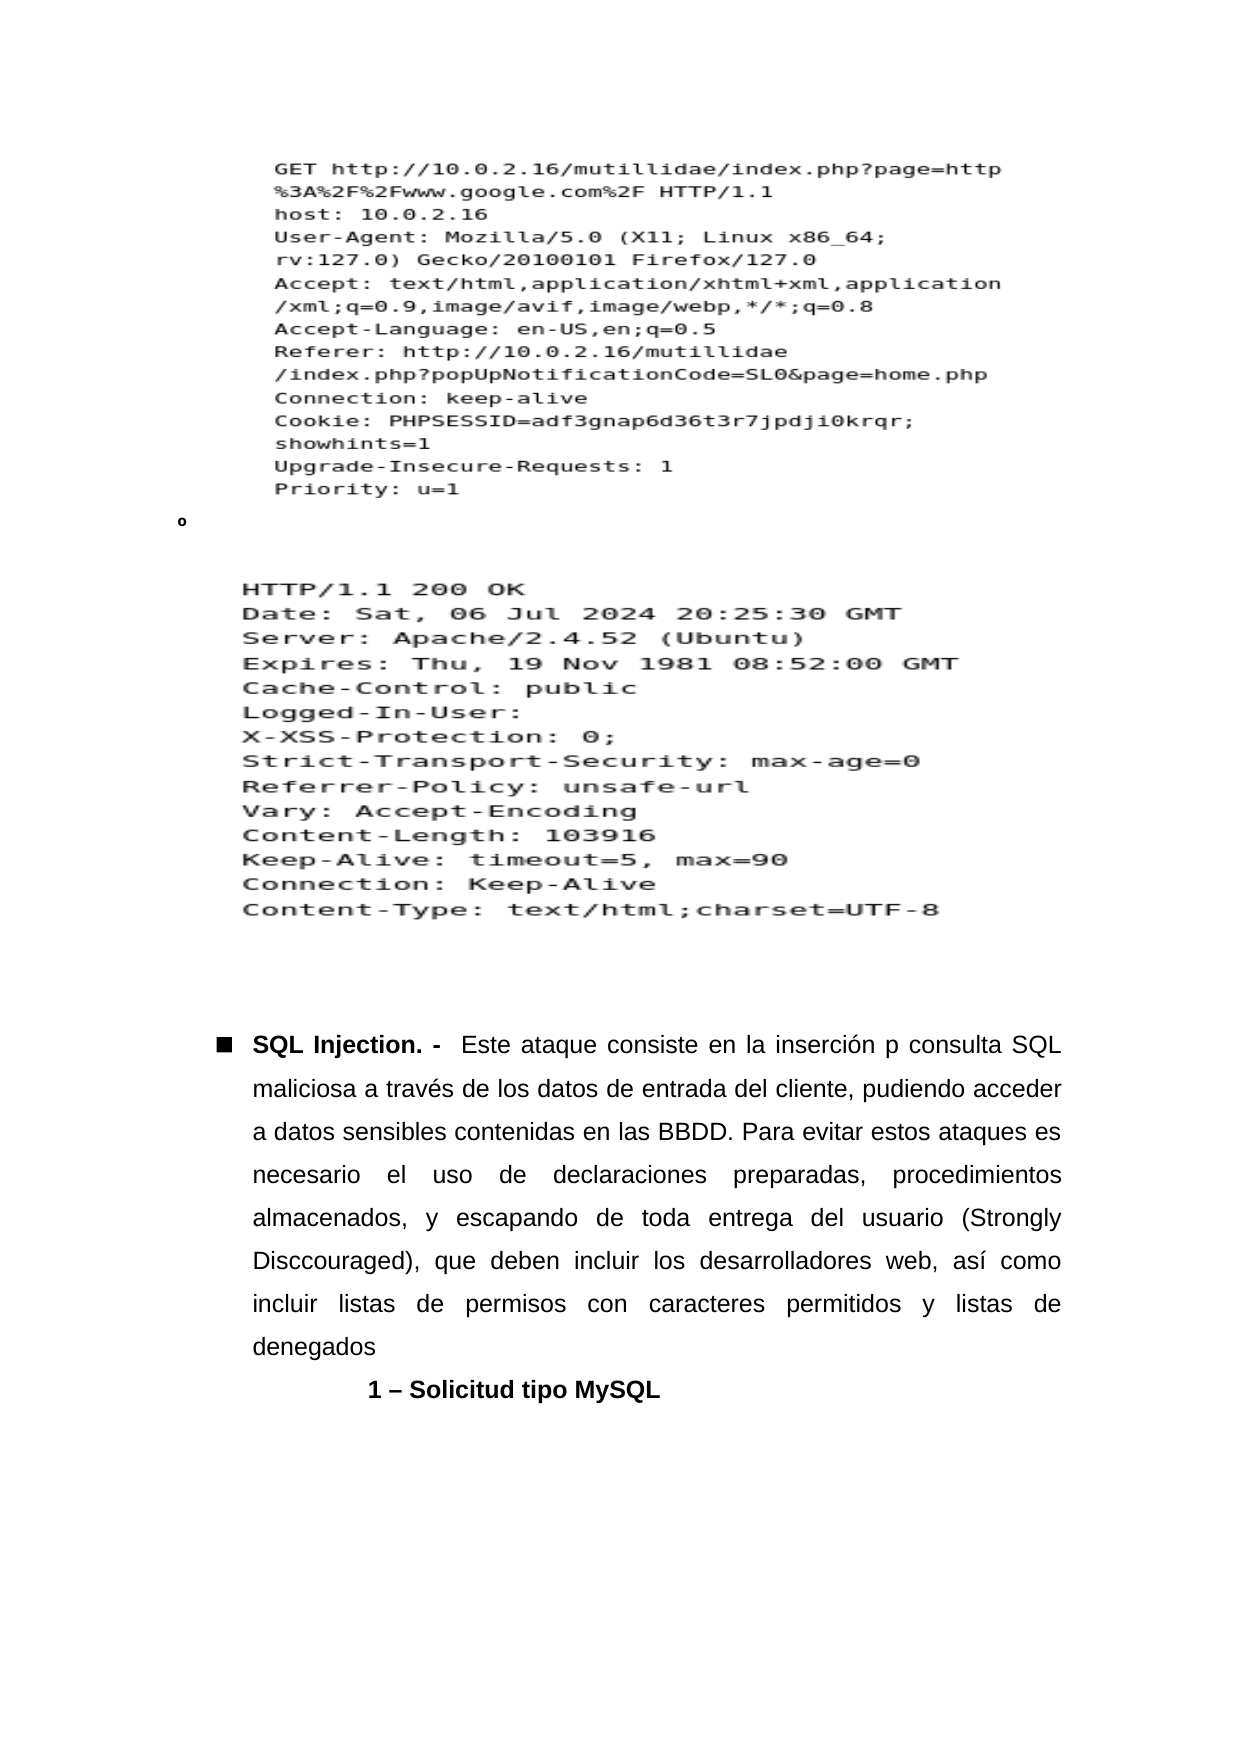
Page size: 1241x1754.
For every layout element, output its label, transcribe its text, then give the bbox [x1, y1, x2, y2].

list 1 – Solicitud tipo MySQL [326, 1375, 1063, 1404]
picture [232, 571, 1013, 940]
list SQL Injection. - Este ataque consiste en la inserción p consulta SQL maliciosa a través de los datos de entrada del cliente, pudiendo acceder a datos sensibles contenidas en las BBDD. Para evitar estos ataques es necesario el uso de declaraciones preparadas, procedimientos almacenados, y escapando de toda entrega del usuario (Strongly Disccouraged), que deben incluir los desarrolladores web, así como incluir listas de permisos con caracteres permitidos y listas de denegados [215, 1030, 1063, 1361]
picture [251, 147, 1025, 535]
